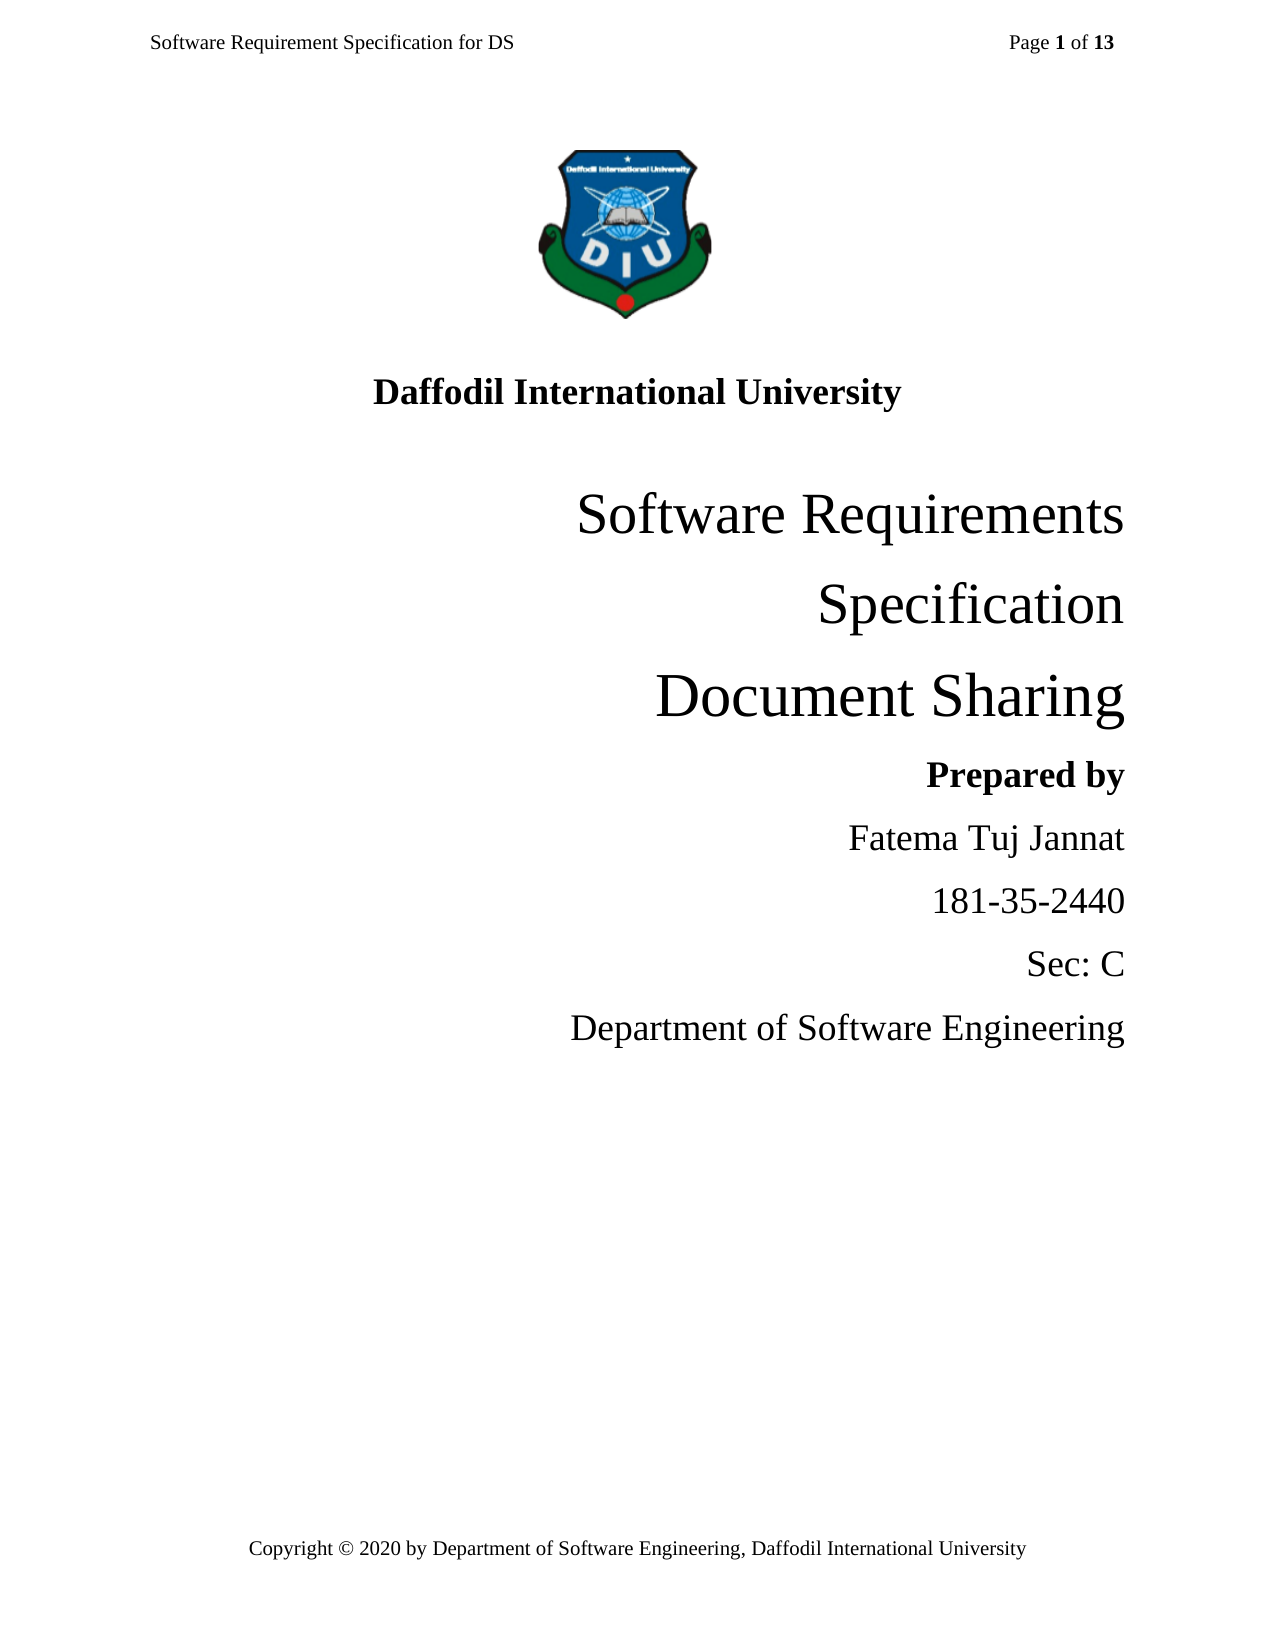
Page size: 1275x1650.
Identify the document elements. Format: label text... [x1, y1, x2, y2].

text Fatema Tuj Jannat [150, 815, 1125, 858]
text Department of Software Engineering [150, 1005, 1125, 1048]
text Sec: C [150, 942, 1125, 985]
text Prepared by [150, 752, 1125, 795]
picture [536, 150, 711, 315]
text Daffodil International University [150, 369, 1125, 412]
text Document Sharing [150, 658, 1125, 729]
text Specification [150, 568, 1125, 636]
text Software Requirements [150, 479, 1125, 547]
text 181-35-2440 [150, 878, 1125, 922]
